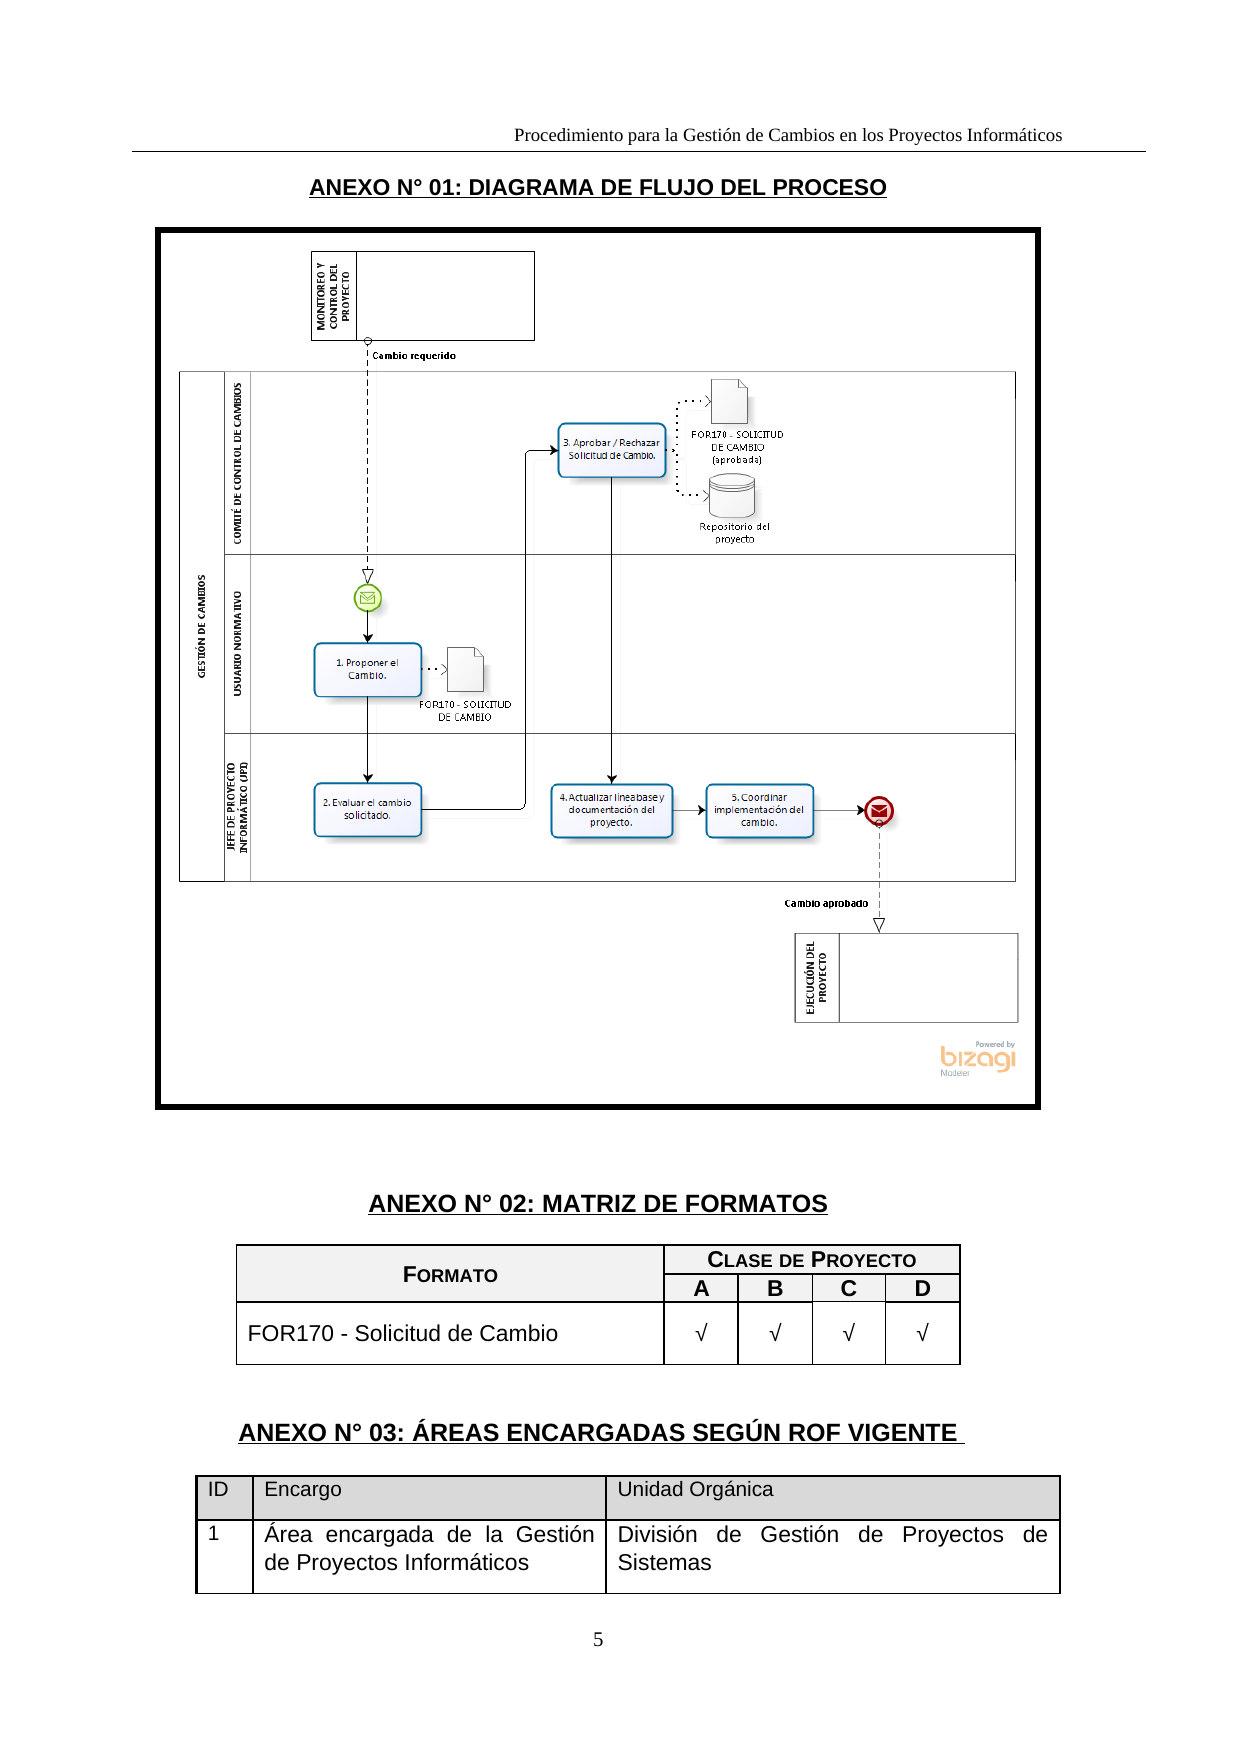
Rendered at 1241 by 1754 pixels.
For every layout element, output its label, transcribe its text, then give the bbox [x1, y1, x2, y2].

table_cell √ [739, 1303, 812, 1364]
table_cell Área encargada de la Gestión de Proyectos Informáticos [254, 1521, 605, 1593]
table_cell √ [813, 1302, 885, 1364]
table_header Encargo [254, 1477, 605, 1519]
table_cell C [813, 1275, 885, 1301]
table_header Formato [237, 1246, 663, 1301]
table_cell B [739, 1275, 812, 1301]
picture [161, 233, 1035, 1104]
table_cell √ [665, 1303, 737, 1364]
text ANEXO N° 03: ÁREAS ENCARGADAS SEGÚN ROF VIGENTE [133, 1418, 1063, 1446]
table_header Clase de Proyecto [665, 1246, 959, 1273]
text ANEXO N° 01: DIAGRAMA DE FLUJO DEL PROCESO [133, 174, 1063, 201]
table_cell √ [886, 1303, 959, 1364]
table_header ID [198, 1477, 252, 1519]
table_cell A [665, 1275, 737, 1301]
text ANEXO N° 02: MATRIZ DE FORMATOS [133, 1189, 1063, 1218]
table_cell D [886, 1275, 959, 1301]
table_cell FOR170 - Solicitud de Cambio [237, 1303, 663, 1364]
table_header Unidad Orgánica [607, 1477, 1059, 1519]
table_cell División de Gestión de Proyectos de Sistemas [607, 1521, 1059, 1593]
table_cell 1 [198, 1521, 252, 1593]
